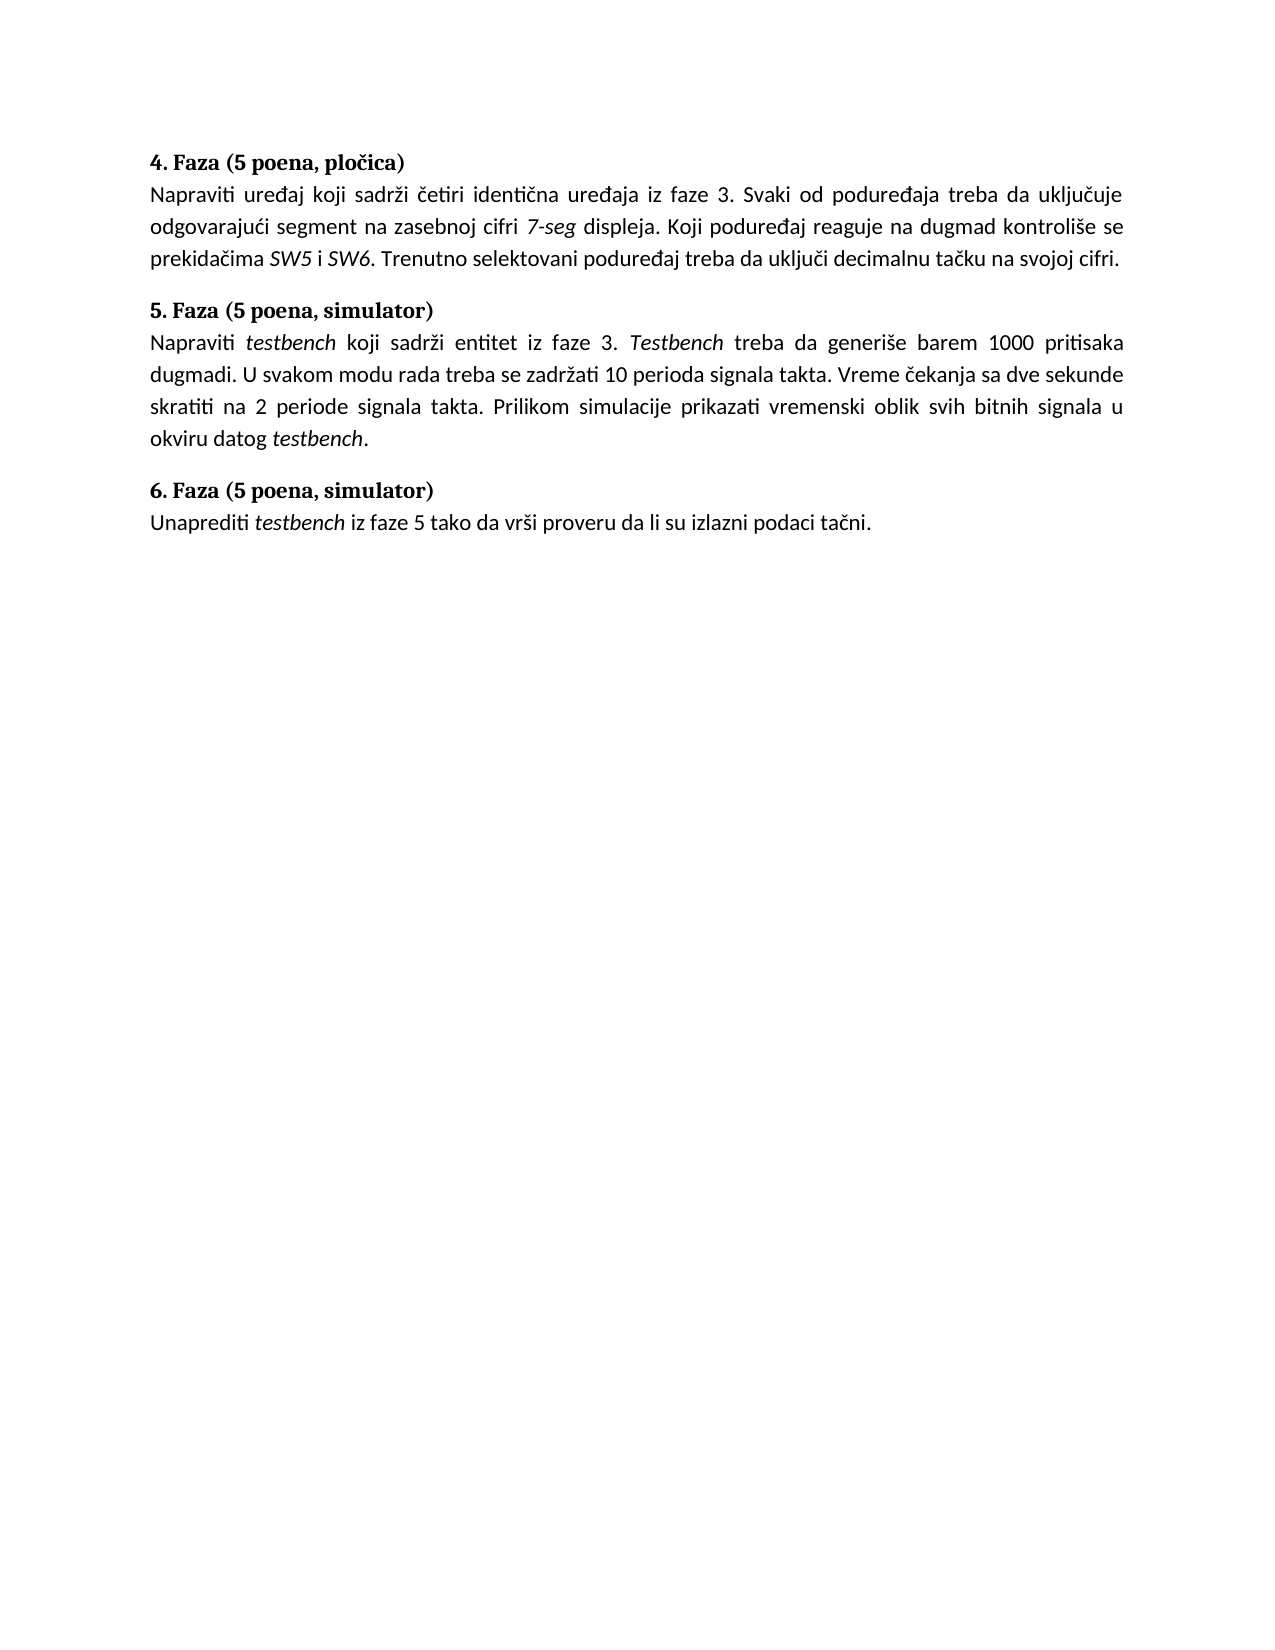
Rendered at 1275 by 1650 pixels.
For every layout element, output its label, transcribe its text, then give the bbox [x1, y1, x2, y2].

text Napraviti testbench koji sadrži entitet iz faze 3. Testbench treba da generiše barem 1000 pritisaka dugmadi. U svakom modu rada treba se zadržati 10 perioda signala takta. Vreme čekanja sa dve sekunde skratiti na 2 periode signala takta. Prilikom simulacije prikazati vremenski oblik svih bitnih signala u okviru datog testbench. [150, 328, 1125, 452]
subtitle 4. Faza (5 poena, pločica) [150, 150, 1125, 176]
text Napraviti uređaj koji sadrži četiri identična uređaja iz faze 3. Svaki od poduređaja treba da uključuje odgovarajući segment na zasebnoj cifri 7-seg displeja. Koji poduređaj reaguje na dugmad kontroliše se prekidačima SW5 i SW6. Trenutno selektovani poduređaj treba da uključi decimalnu tačku na svojoj cifri. [150, 180, 1125, 273]
subtitle 6. Faza (5 poena, simulator) [150, 477, 1125, 504]
subtitle 5. Faza (5 poena, simulator) [150, 298, 1125, 324]
text Unaprediti testbench iz faze 5 tako da vrši proveru da li su izlazni podaci tačni. [150, 508, 1125, 536]
